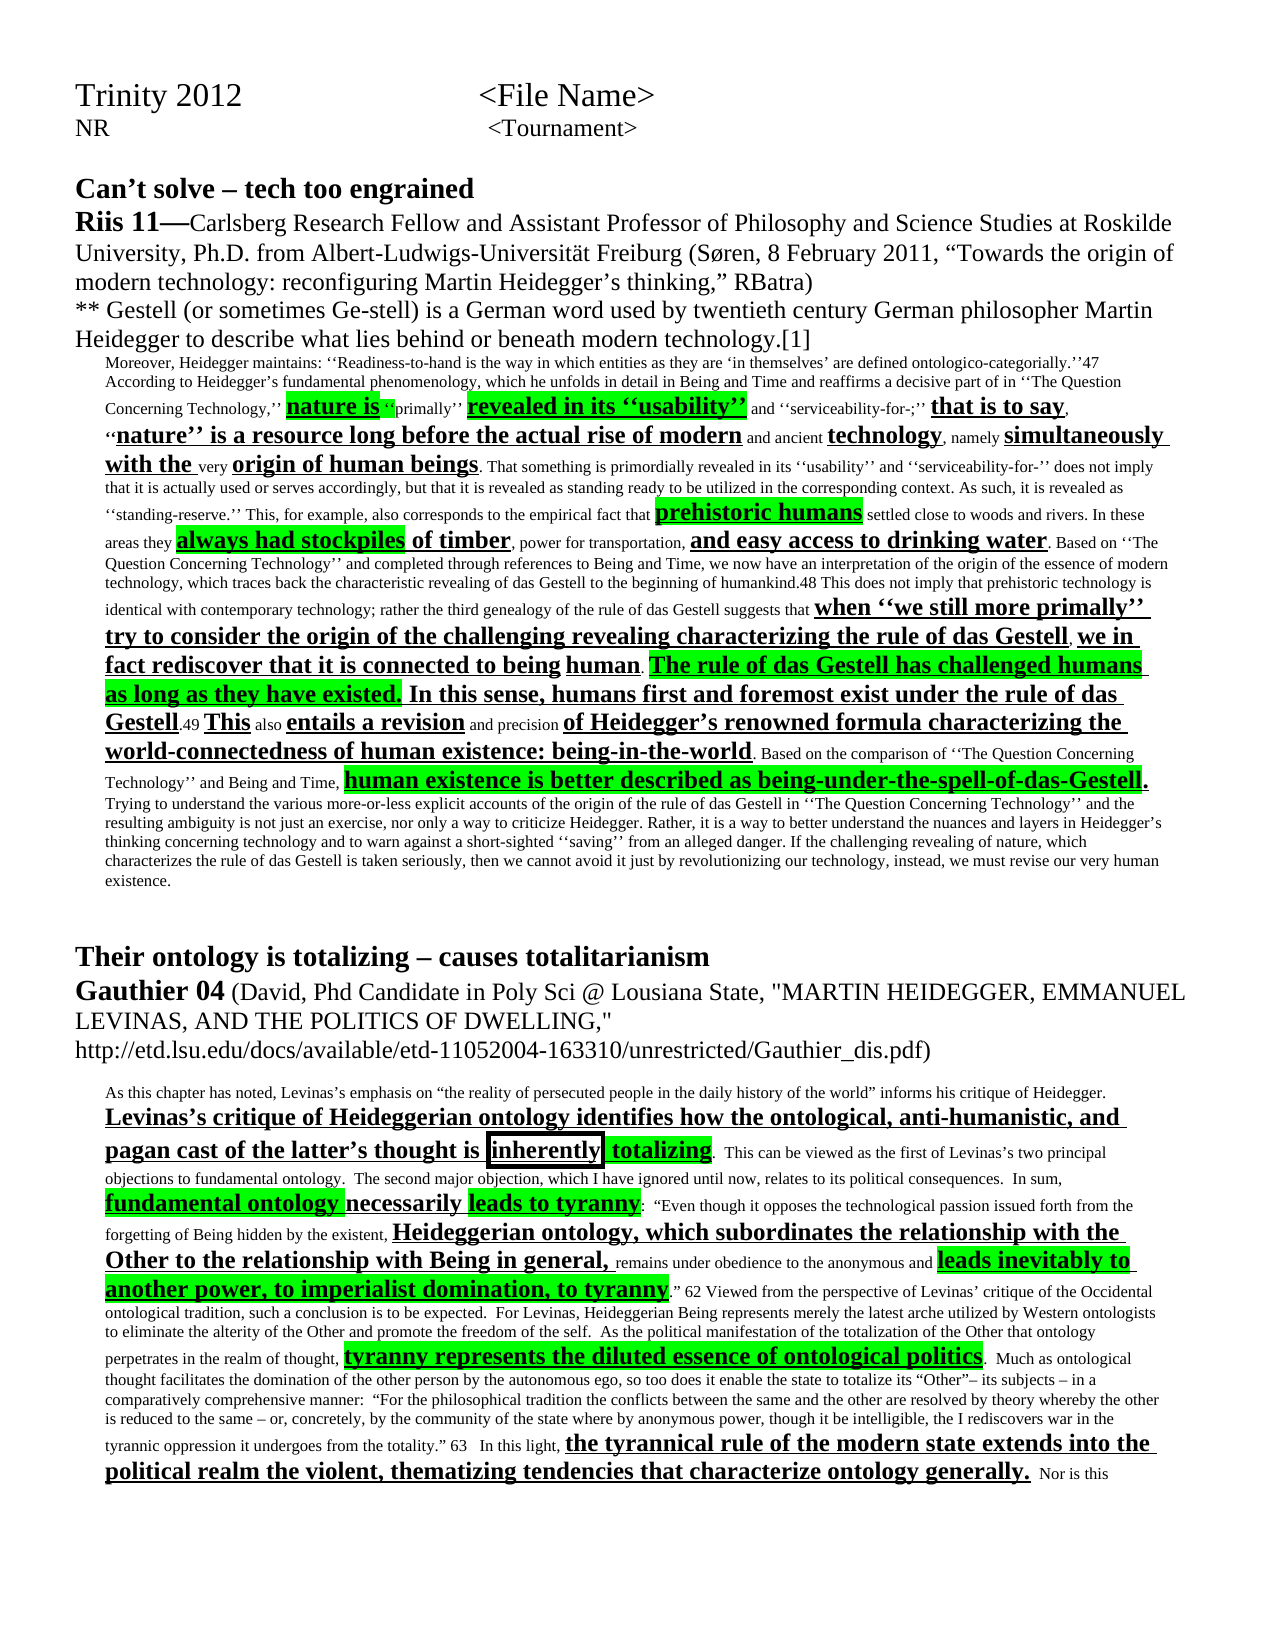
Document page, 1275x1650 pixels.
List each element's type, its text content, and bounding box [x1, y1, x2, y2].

subtitle Their ontology is totalizing – causes totalitarianism [75, 939, 1200, 973]
text ** Gestell (or sometimes Ge-stell) is a German word used by twentieth century German philosopher Martin Heidegger to describe what lies behind or beneath modern technology.[1] [75, 295, 1200, 353]
text Riis 11—Carlsberg Research Fellow and Assistant Professor of Philosophy and Science Studies at Roskilde University, Ph.D. from Albert-Ludwigs-Universität Freiburg (Søren, 8 February 2011, “Towards the origin of modern technology: reconfiguring Martin Heidegger’s thinking,” RBatra) [75, 204, 1200, 295]
text Gauthier 04 (David, Phd Candidate in Poly Sci @ Lousiana State, "MARTIN HEIDEGGER, EMMANUEL LEVINAS, AND THE POLITICS OF DWELLING," http://etd.lsu.edu/docs/available/etd-11052004-163310/unrestricted/Gauthier_dis.pdf) [75, 973, 1200, 1064]
subtitle Can’t solve – tech too engrained [75, 171, 1200, 204]
text Moreover, Heidegger maintains: ‘‘Readiness-to-hand is the way in which entities as they are ‘in themselves’ are defined ontologico-categorially.’’47 According to Heidegger’s fundamental phenomenology, which he unfolds in detail in Being and Time and reaffirms a decisive part of in ‘‘The Question Concerning Technology,’’ nature is ‘‘primally’’ revealed in its ‘‘usability’’ and ‘‘serviceability-for-;’’ that is to say, ‘‘nature’’ is a resource long before the actual rise of modern and ancient technology, namely simultaneously with the very origin of human beings. That something is primordially revealed in its ‘‘usability’’ and ‘‘serviceability-for-’’ does not imply that it is actually used or serves accordingly, but that it is revealed as standing ready to be utilized in the corresponding context. As such, it is revealed as ‘‘standing-reserve.’’ This, for example, also corresponds to the empirical fact that prehistoric humans settled close to woods and rivers. In these areas they always had stockpiles of timber, power for transportation, and easy access to drinking water. Based on ‘‘The Question Concerning Technology’’ and completed through references to Being and Time, we now have an interpretation of the origin of the essence of modern technology, which traces back the characteristic revealing of das Gestell to the beginning of humankind.48 This does not imply that prehistoric technology is identical with contemporary technology; rather the third genealogy of the rule of das Gestell suggests that when ‘‘we still more primally’’ try to consider the origin of the challenging revealing characterizing the rule of das Gestell, we in fact rediscover that it is connected to being human. The rule of das Gestell has challenged humans as long as they have existed. In this sense, humans first and foremost exist under the rule of das Gestell.49 This also entails a revision and precision of Heidegger’s renowned formula characterizing the world-connectedness of human existence: being-in-the-world. Based on the comparison of ‘‘The Question Concerning Technology’’ and Being and Time, human existence is better described as being-under-the-spell-of-das-Gestell. Trying to understand the various more-or-less explicit accounts of the origin of the rule of das Gestell in ‘‘The Question Concerning Technology’’ and the resulting ambiguity is not just an exercise, nor only a way to criticize Heidegger. Rather, it is a way to better understand the nuances and layers in Heidegger’s thinking concerning technology and to warn against a short-sighted ‘‘saving’’ from an alleged danger. If the challenging revealing of nature, which characterizes the rule of das Gestell is taken seriously, then we cannot avoid it just by revolutionizing our technology, instead, we must revise our very human existence. [105, 353, 1170, 889]
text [105, 1083, 1170, 1485]
